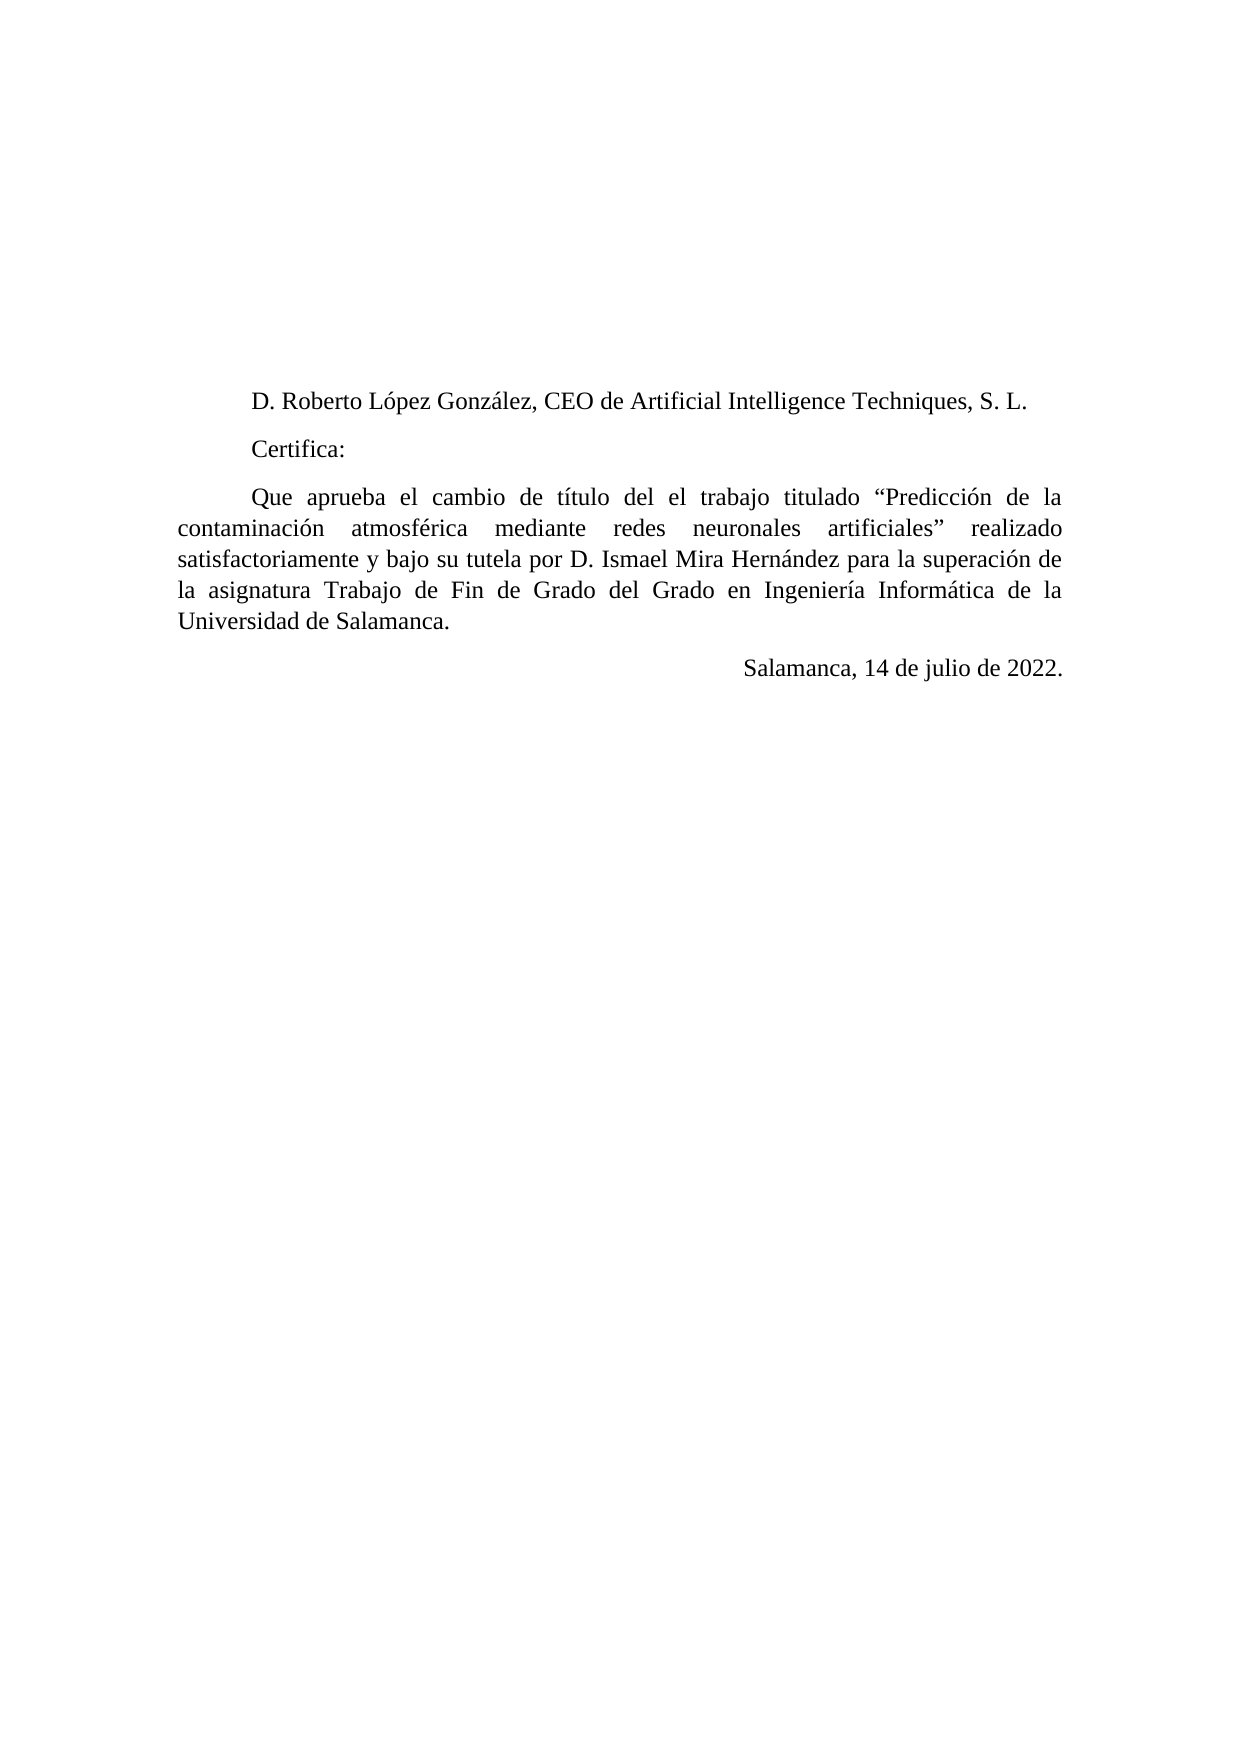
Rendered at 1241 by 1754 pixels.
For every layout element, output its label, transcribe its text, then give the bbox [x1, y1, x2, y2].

text Salamanca, 14 de julio de 2022. [177, 653, 1063, 682]
text D. Roberto López González, CEO de Artificial Intelligence Techniques, S. L. [177, 386, 1063, 415]
text Que aprueba el cambio de título del el trabajo titulado “Predicción de la contaminación atmosférica mediante redes neuronales artificiales” realizado satisfactoriamente y bajo su tutela por D. Ismael Mira Hernández para la superación de la asignatura Trabajo de Fin de Grado del Grado en Ingeniería Informática de la Universidad de Salamanca. [177, 482, 1063, 634]
text Certifica: [177, 434, 1063, 463]
